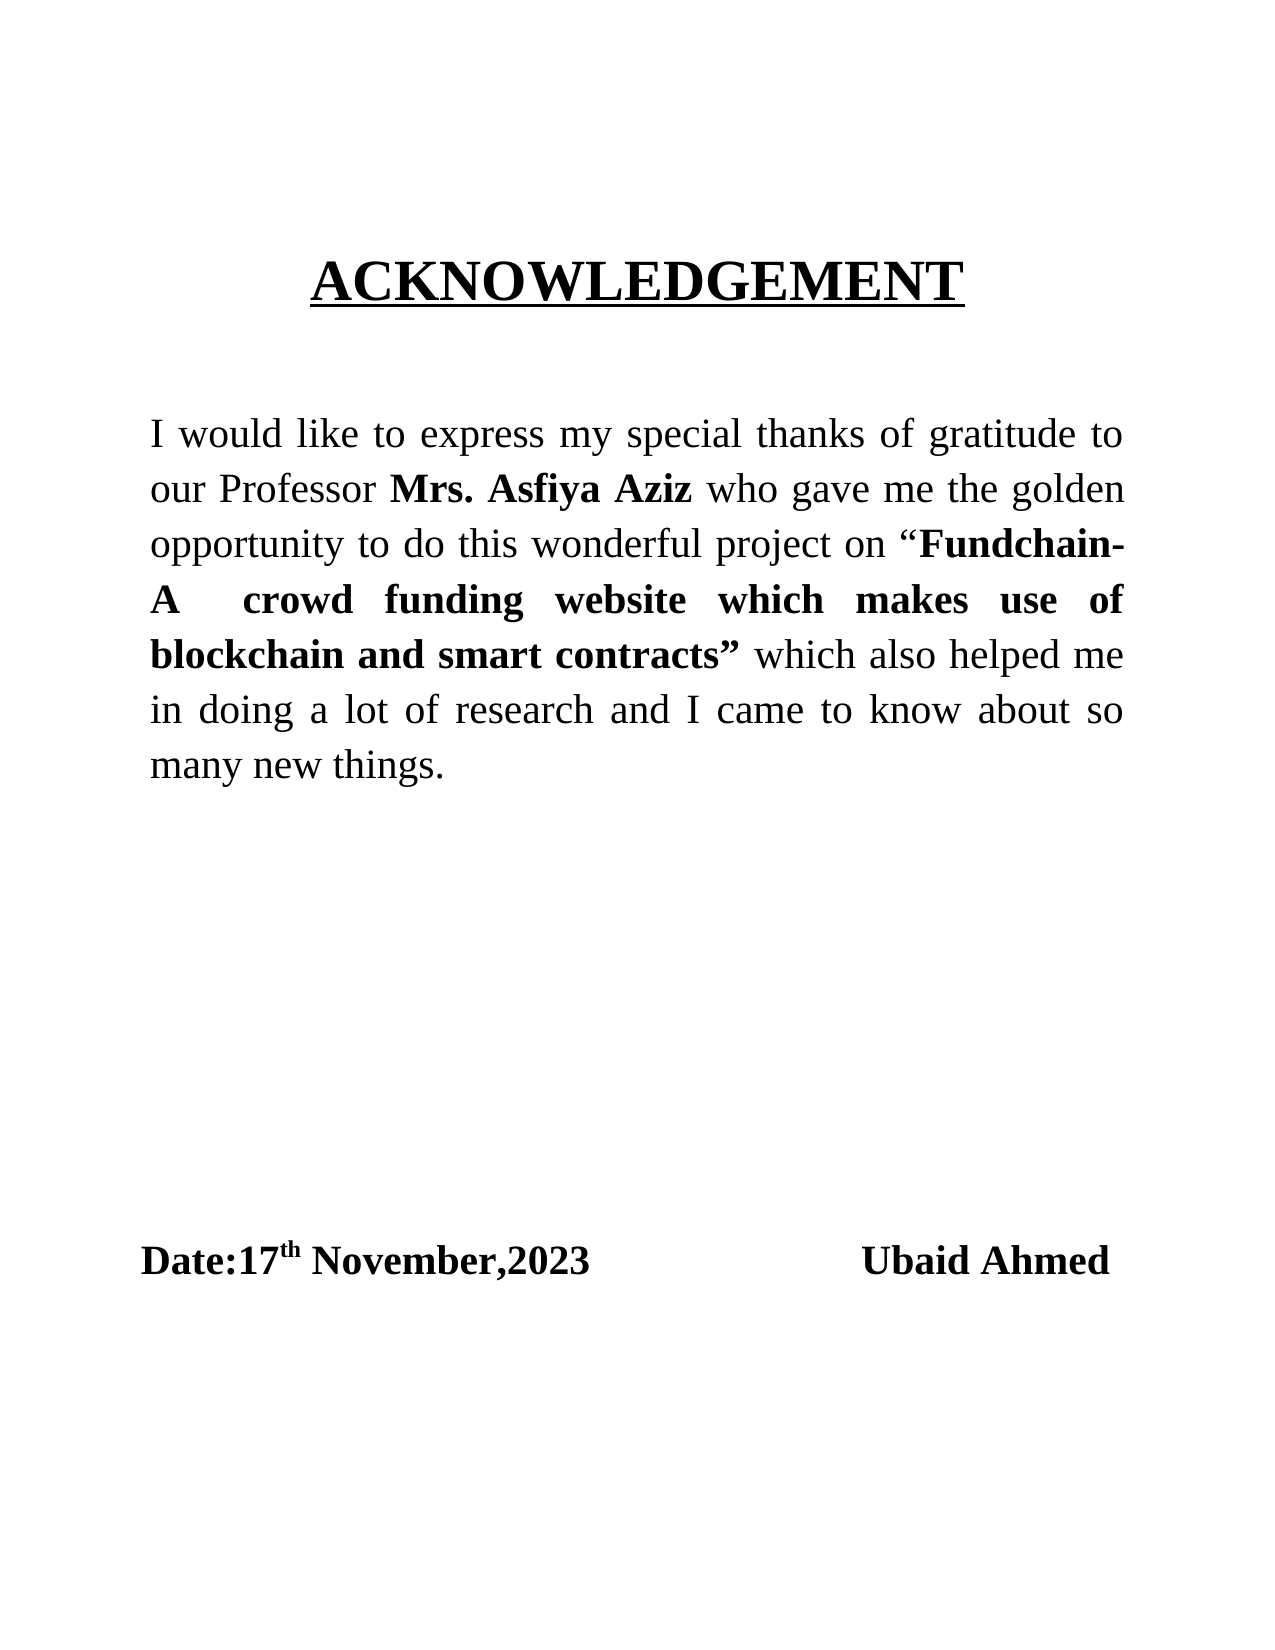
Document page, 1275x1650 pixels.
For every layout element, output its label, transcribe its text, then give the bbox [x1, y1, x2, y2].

text Date:17th November,2023 Ubaid Ahmed [141, 1235, 1125, 1283]
text I would like to express my special thanks of gratitude to our Professor Mrs. Asfiya Aziz who gave me the golden opportunity to do this wonderful project on “Fundchain-A crowd funding website which makes use of blockchain and smart contracts” which also helped me in doing a lot of research and I came to know about so many new things. [150, 409, 1125, 787]
text ACKNOWLEDGEMENT [150, 246, 1125, 313]
